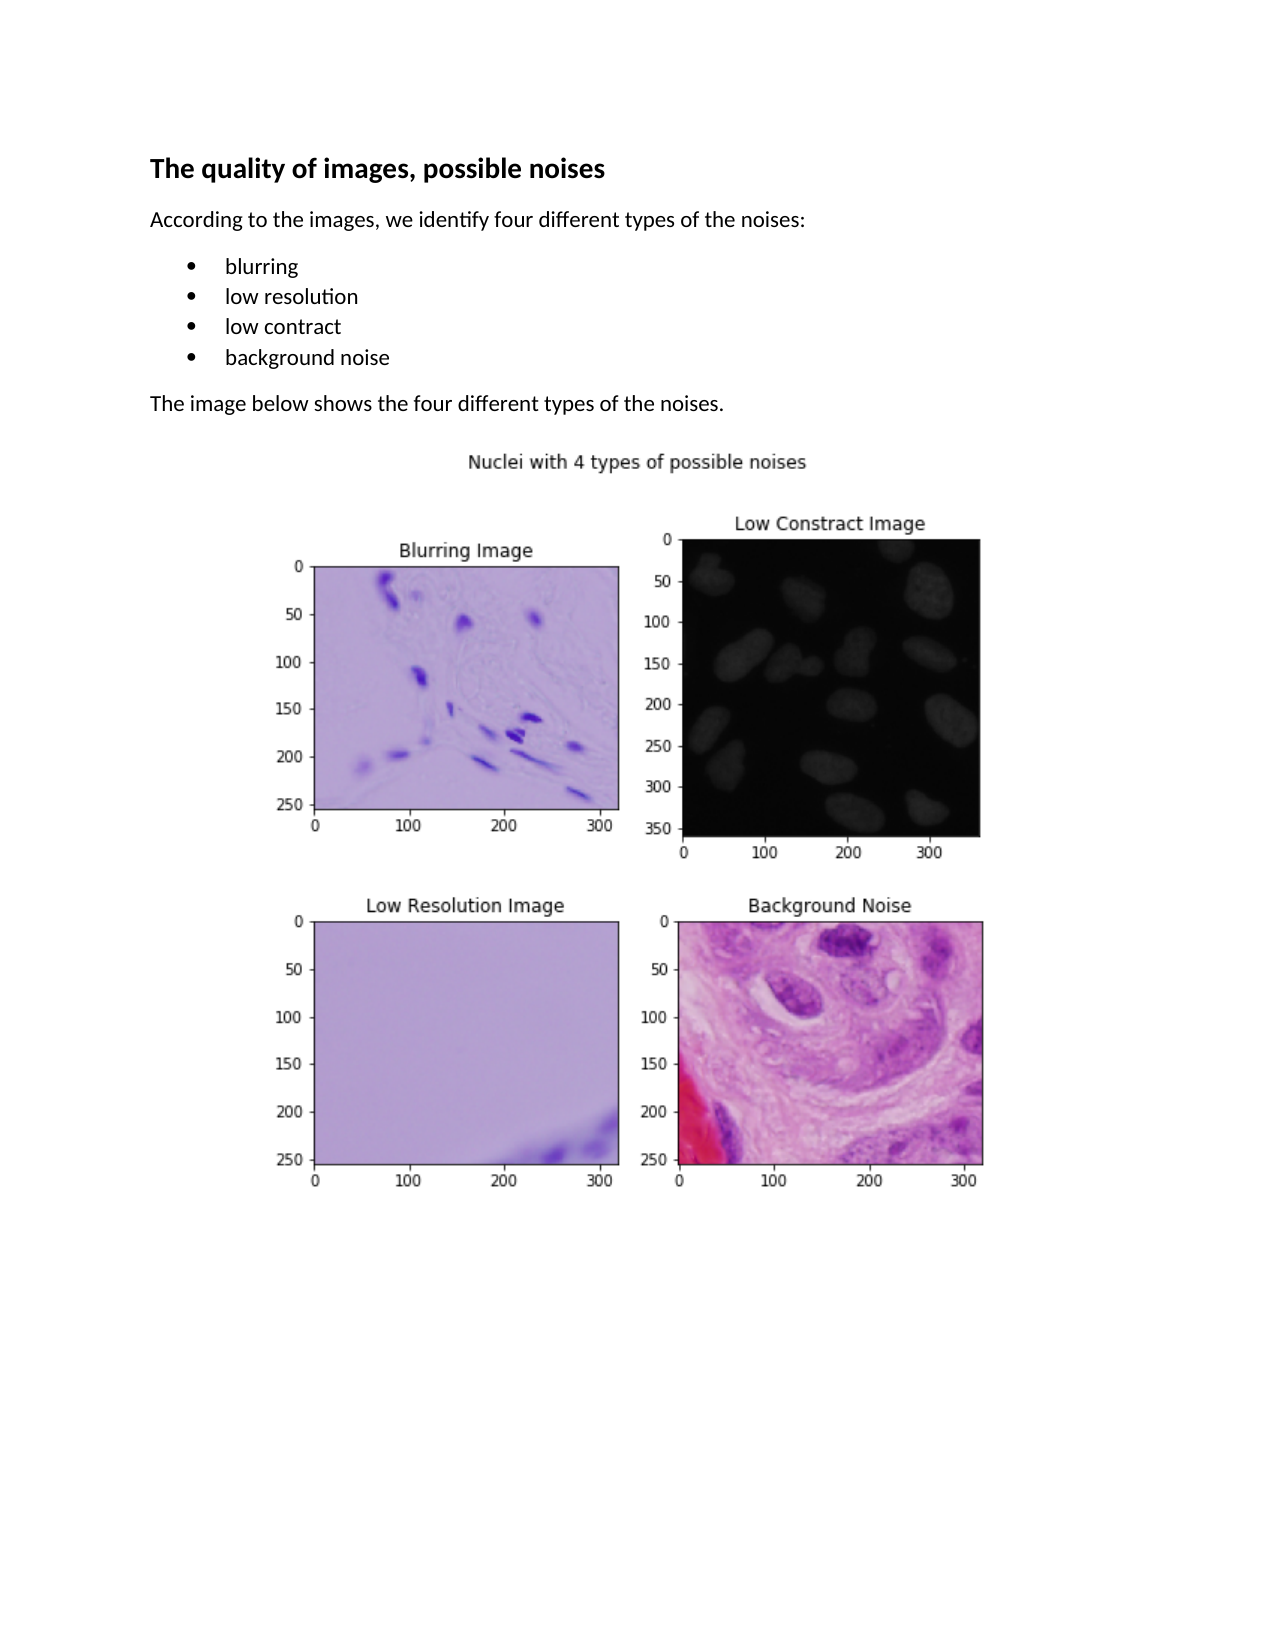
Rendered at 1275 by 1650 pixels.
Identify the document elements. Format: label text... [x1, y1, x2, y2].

list blurring [187, 252, 1125, 280]
text The quality of images, possible noises [150, 150, 1125, 186]
list low contract [187, 312, 1125, 340]
text According to the images, we identify four different types of the noises: [150, 205, 1125, 233]
text The image below shows the four different types of the noises. [150, 389, 1125, 417]
list low resolution [187, 282, 1125, 310]
list background noise [187, 343, 1125, 371]
picture [206, 436, 1069, 1299]
